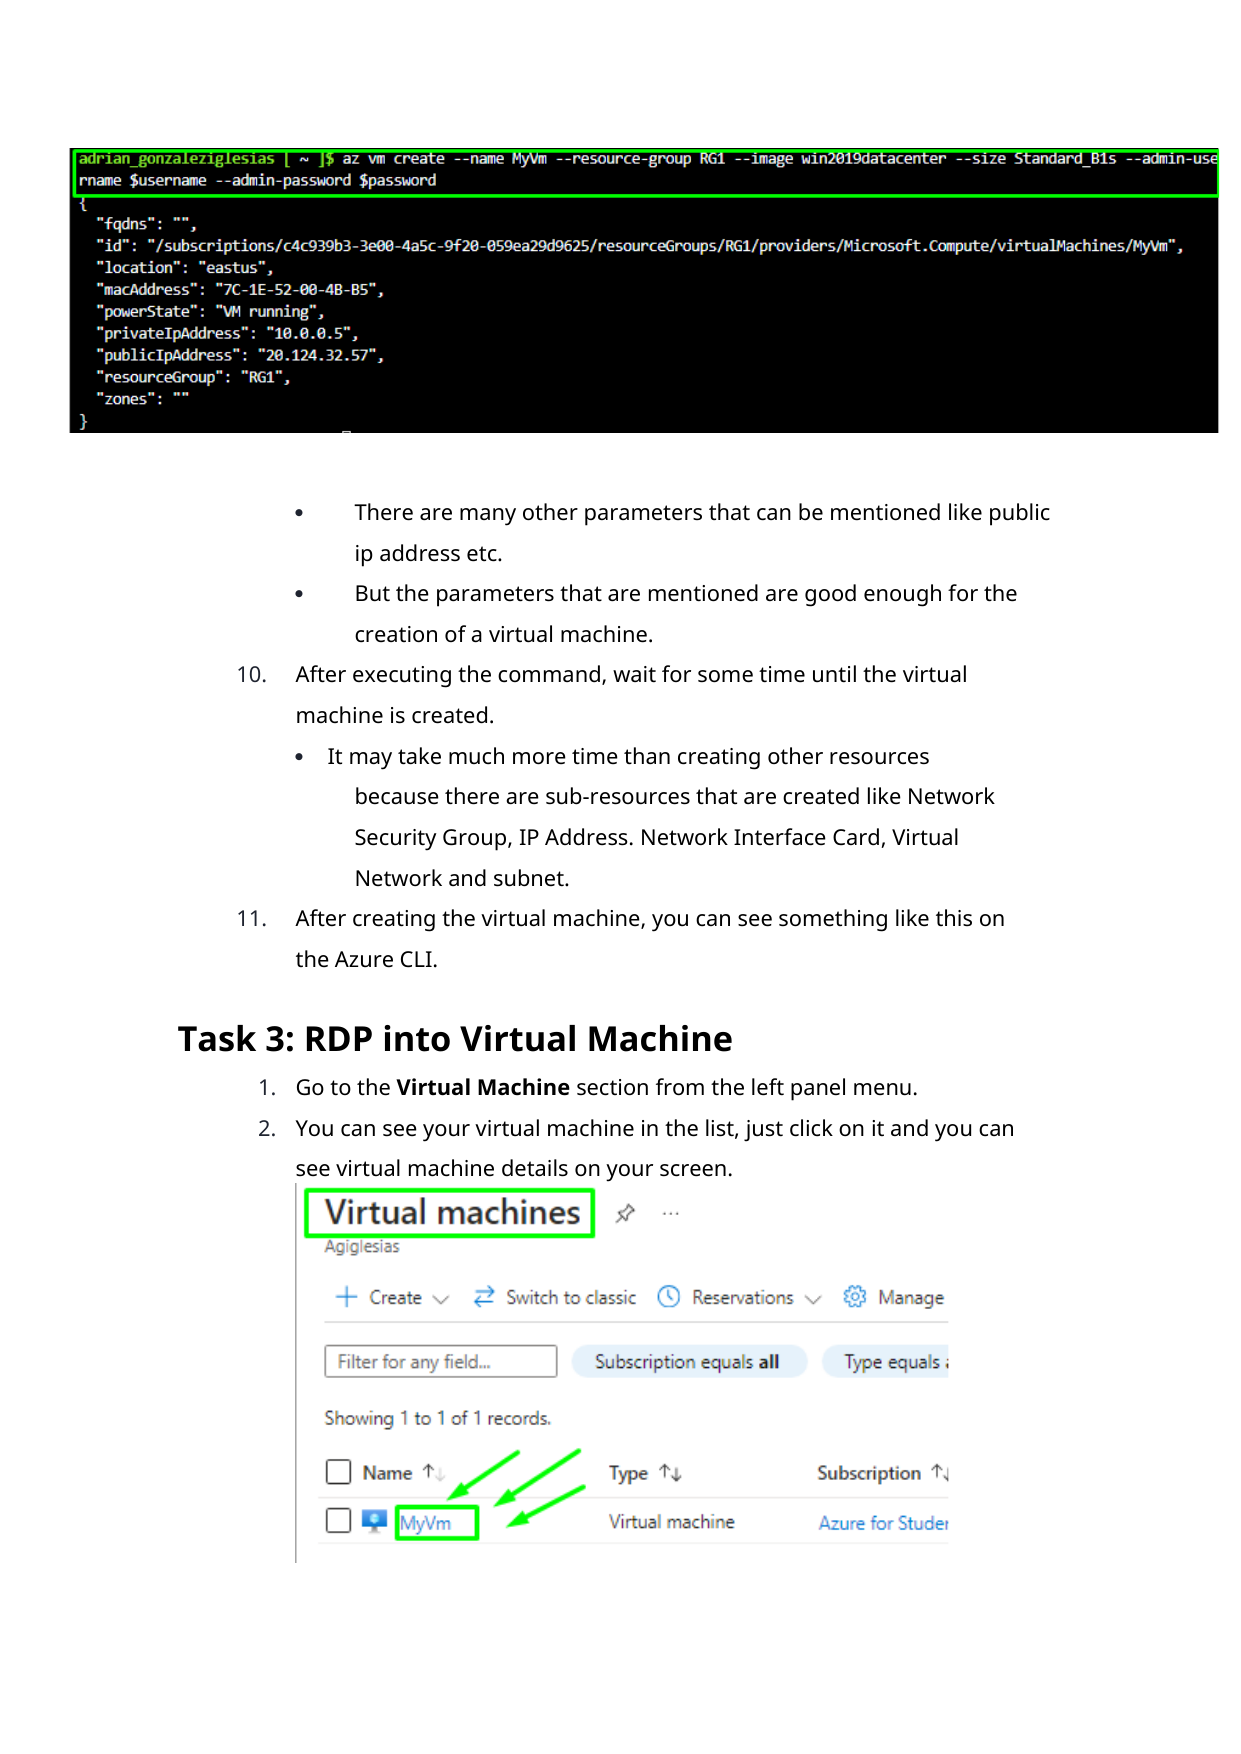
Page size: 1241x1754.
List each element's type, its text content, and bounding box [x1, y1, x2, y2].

list After executing the command, wait for some time until the virtual machine is created. [236, 649, 1016, 730]
list Go to the Virtual Machine section from the left panel menu. [258, 1061, 1016, 1102]
list There are many other parameters that can be mentioned like public ip address etc. [295, 486, 1063, 567]
picture [295, 1183, 949, 1563]
list After creating the virtual machine, you can see something like this on the Azure CLI. [236, 892, 1016, 974]
list You can see your virtual machine in the list, just click on it and you can see virtual machine details on your screen. [258, 1102, 1016, 1183]
picture [69, 148, 1220, 433]
list It may take much more time than creating other resources because there are sub-resources that are created like Network Security Group, IP Address. Network Interface Card, Virtual Network and subnet. [295, 730, 1016, 892]
list But the parameters that are mentioned are good enough for the creation of a virtual machine. [295, 567, 1063, 649]
subtitle Task 3: RDP into Virtual Machine [177, 1014, 1063, 1061]
